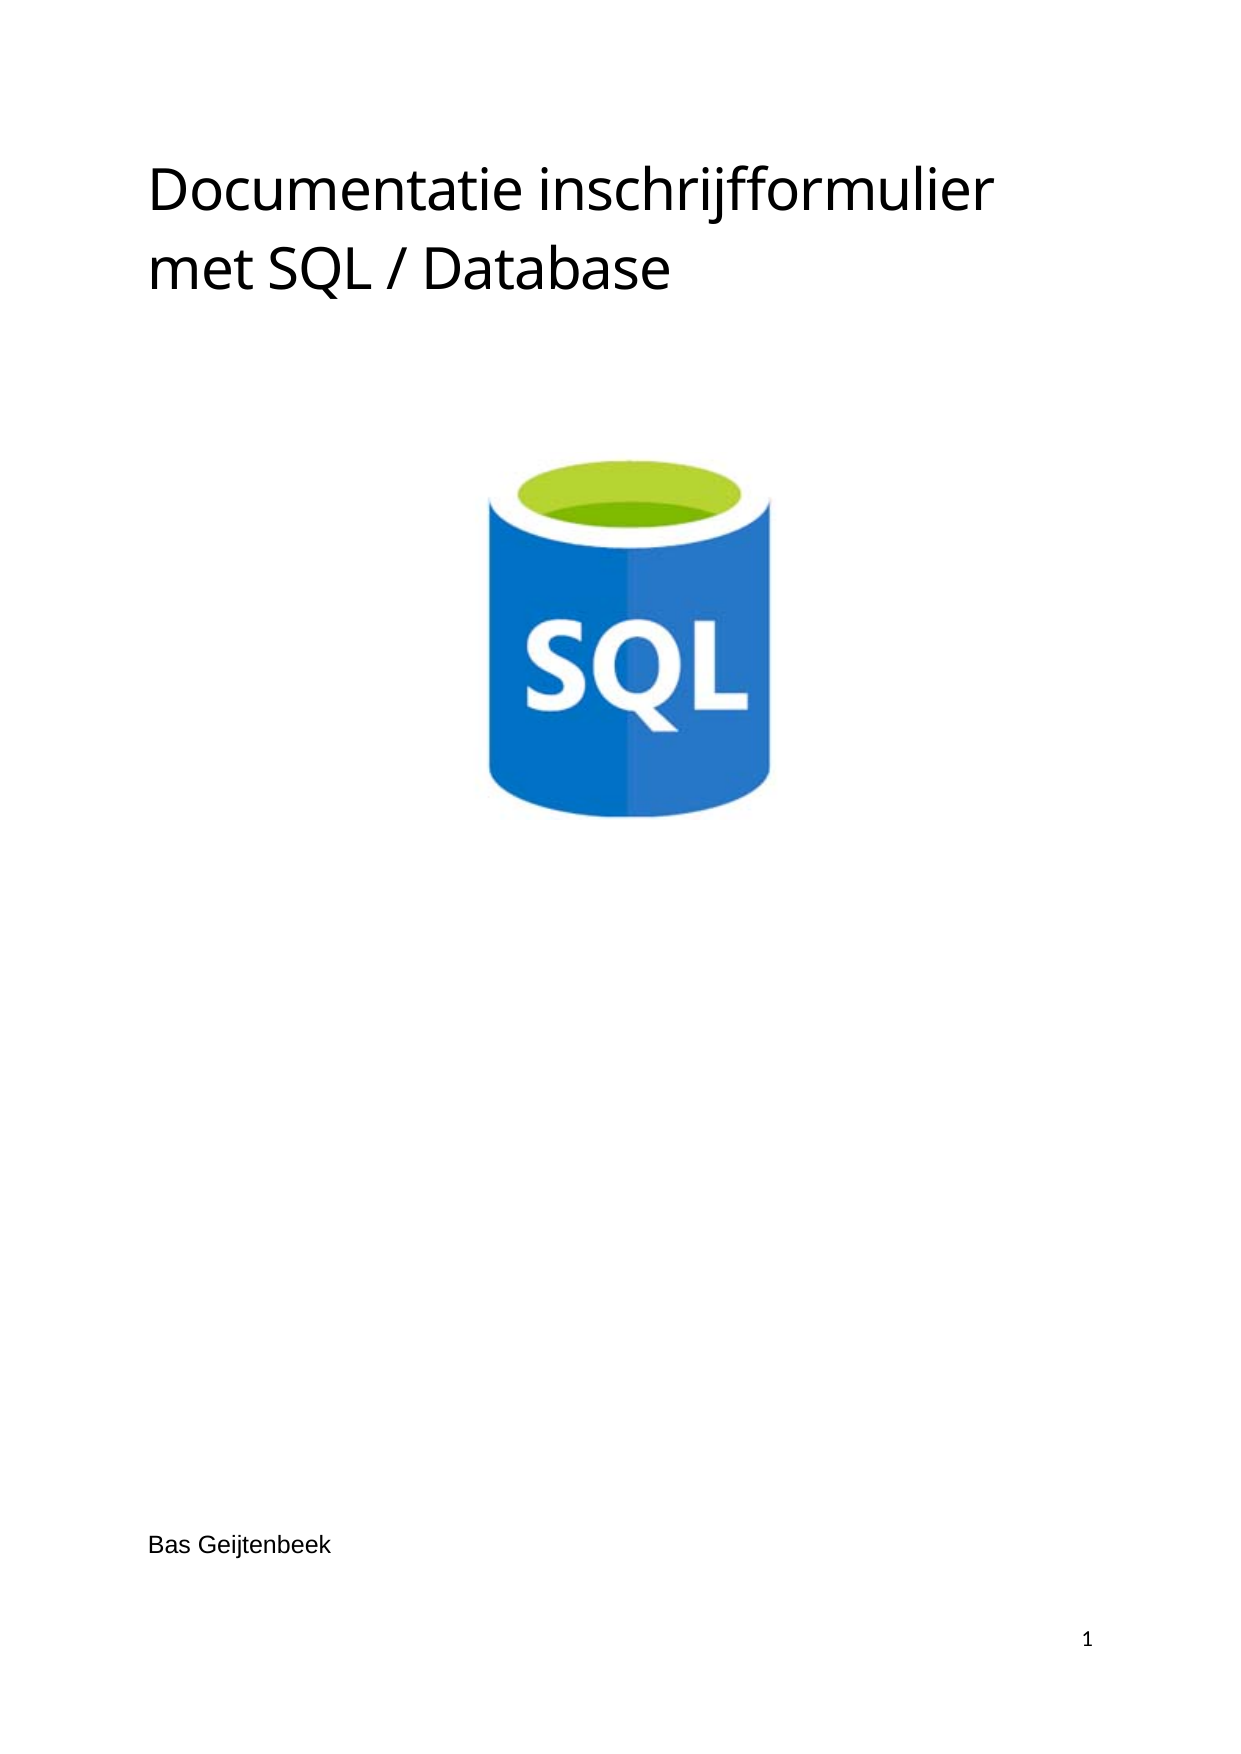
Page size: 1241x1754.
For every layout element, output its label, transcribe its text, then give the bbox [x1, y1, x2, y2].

picture [355, 452, 885, 820]
title Documentatie inschrijfformulier met SQL / Database [148, 148, 1093, 307]
text Bas Geijtenbeek [148, 1530, 1093, 1559]
